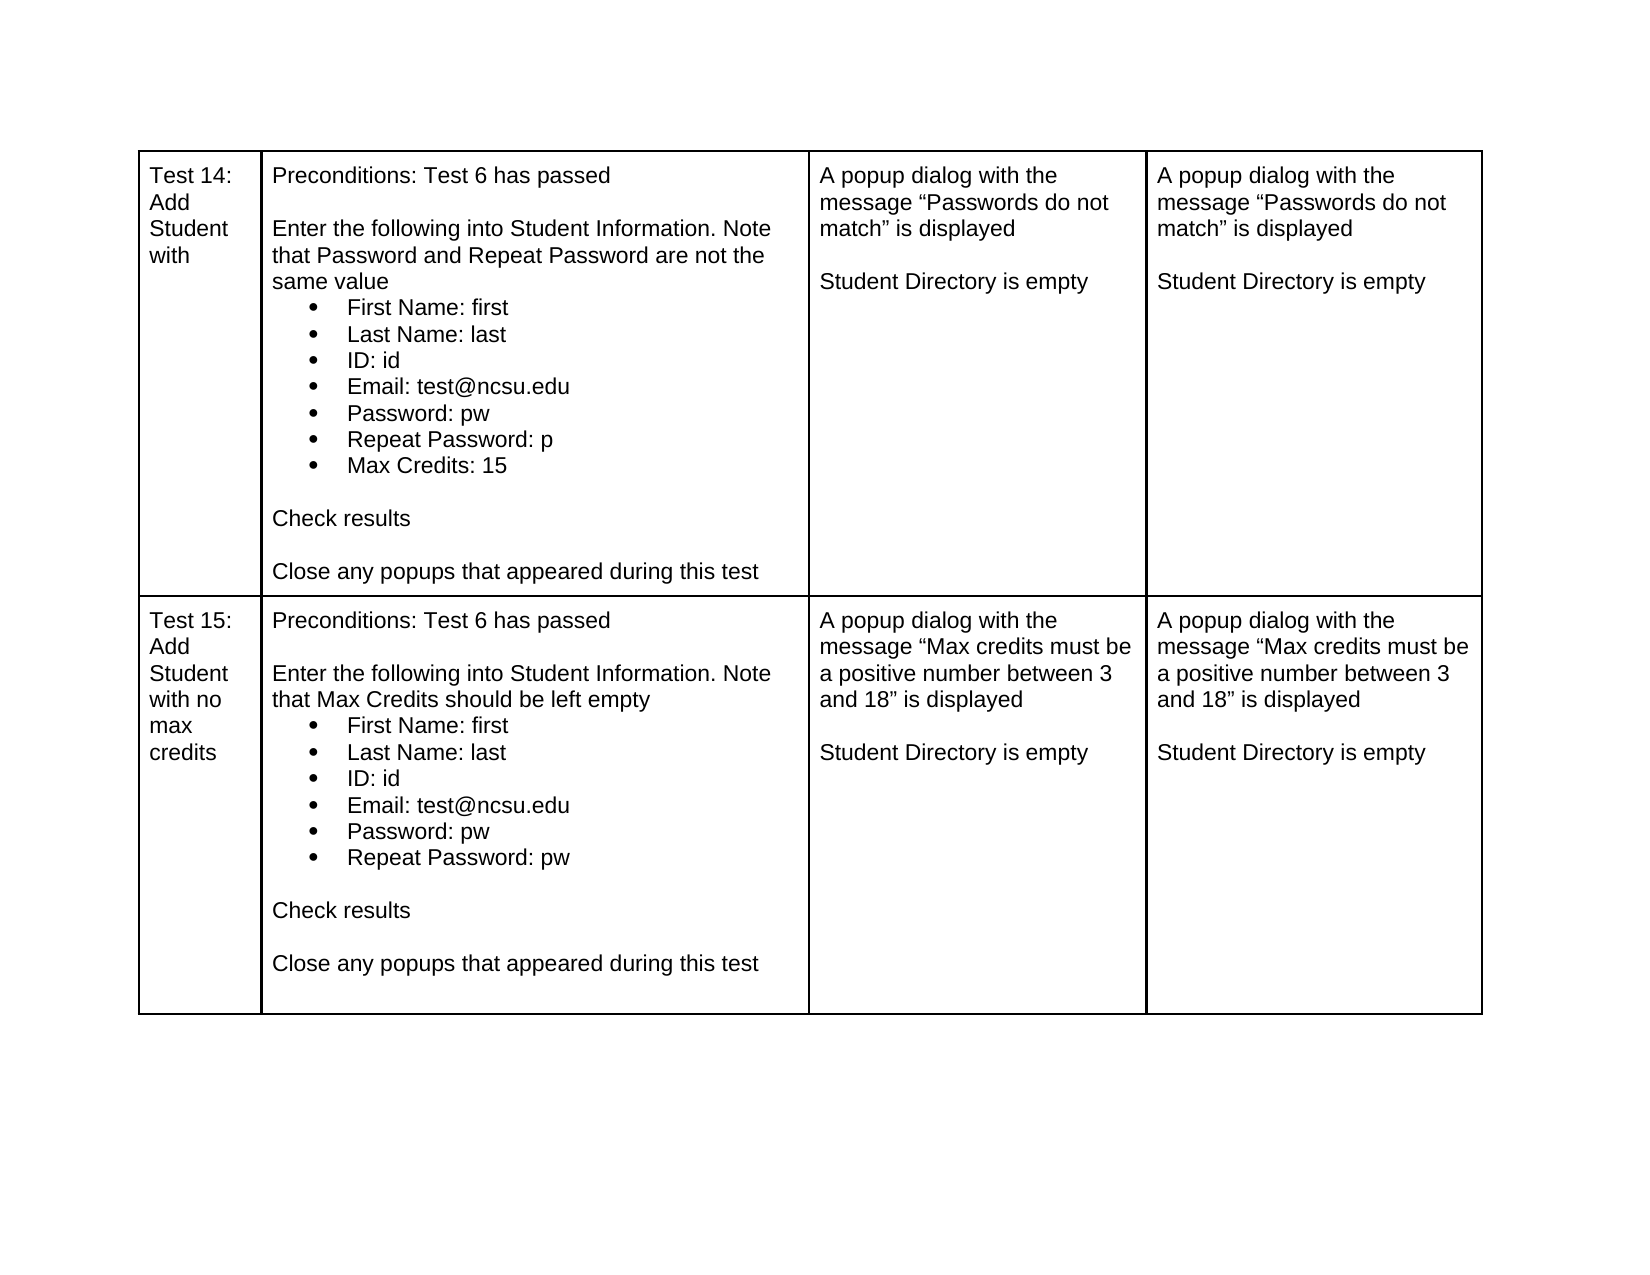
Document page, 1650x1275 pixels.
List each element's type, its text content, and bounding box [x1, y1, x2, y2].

table_cell A popup dialog with the message “Passwords do not match” is displayed Student Directory is empty [1148, 152, 1481, 594]
table_cell Preconditions: Test 6 has passed Enter the following into Student Information. Note that Password and Repeat Password are not the same value First Name: first Last Name: last ID: id Email: test@ncsu.edu Password: pw Repeat Password: p Max Credits: 15 Check results Close any popups that appeared during this test [263, 152, 808, 594]
table_cell A popup dialog with the message “Max credits must be a positive number between 3 and 18” is displayed Student Directory is empty [810, 597, 1145, 1013]
table_cell A popup dialog with the message “Passwords do not match” is displayed Student Directory is empty [810, 152, 1145, 594]
table_cell Test 14: Add Student with [140, 152, 260, 594]
table_cell A popup dialog with the message “Max credits must be a positive number between 3 and 18” is displayed Student Directory is empty [1148, 597, 1481, 1013]
table_cell Preconditions: Test 6 has passed Enter the following into Student Information. Note that Max Credits should be left empty First Name: first Last Name: last ID: id Email: test@ncsu.edu Password: pw Repeat Password: pw Check results Close any popups that appeared during this test [263, 597, 808, 1013]
table_cell Test 15: Add Student with no max credits [140, 597, 260, 1013]
